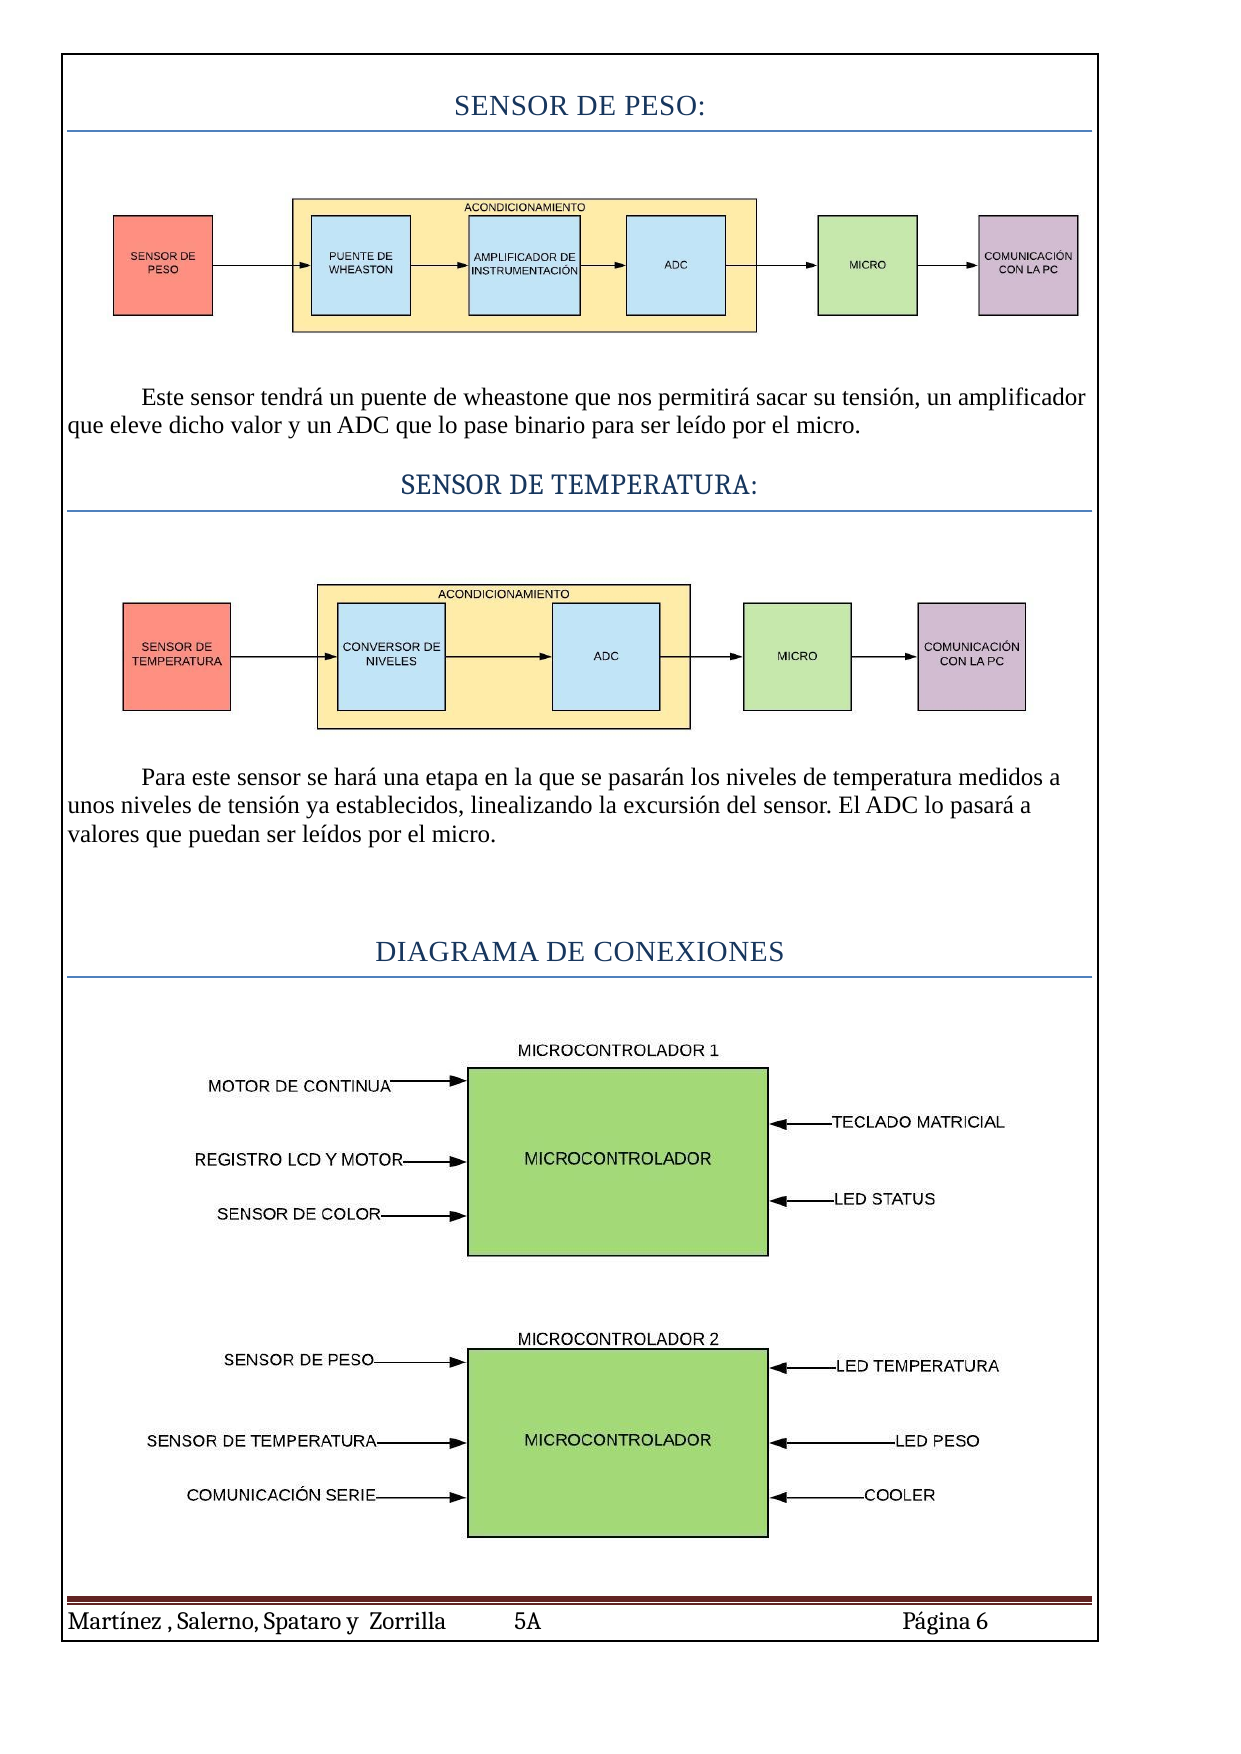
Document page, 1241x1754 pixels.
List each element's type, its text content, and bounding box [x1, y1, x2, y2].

picture [108, 985, 1042, 1570]
text Para este sensor se hará una etapa en la que se pasarán los niveles de temperatura medidos a unos niveles de tensión ya establecidos, linealizando la excursión del sensor. El ADC lo pasará a valores que puedan ser leídos por el micro. [67, 762, 1092, 848]
title SENSOR DE TEMPERATURA: [67, 468, 1092, 510]
text Este sensor tendrá un puente de wheastone que nos permitirá sacar su tensión, un amplificador que eleve dicho valor y un ADC que lo pase binario para ser leído por el micro. [67, 382, 1092, 439]
title SENSOR DE PESO: [67, 88, 1092, 130]
picture [67, 543, 1093, 762]
title DIAGRAMA DE CONEXIONES [67, 934, 1092, 976]
picture [67, 163, 1093, 382]
